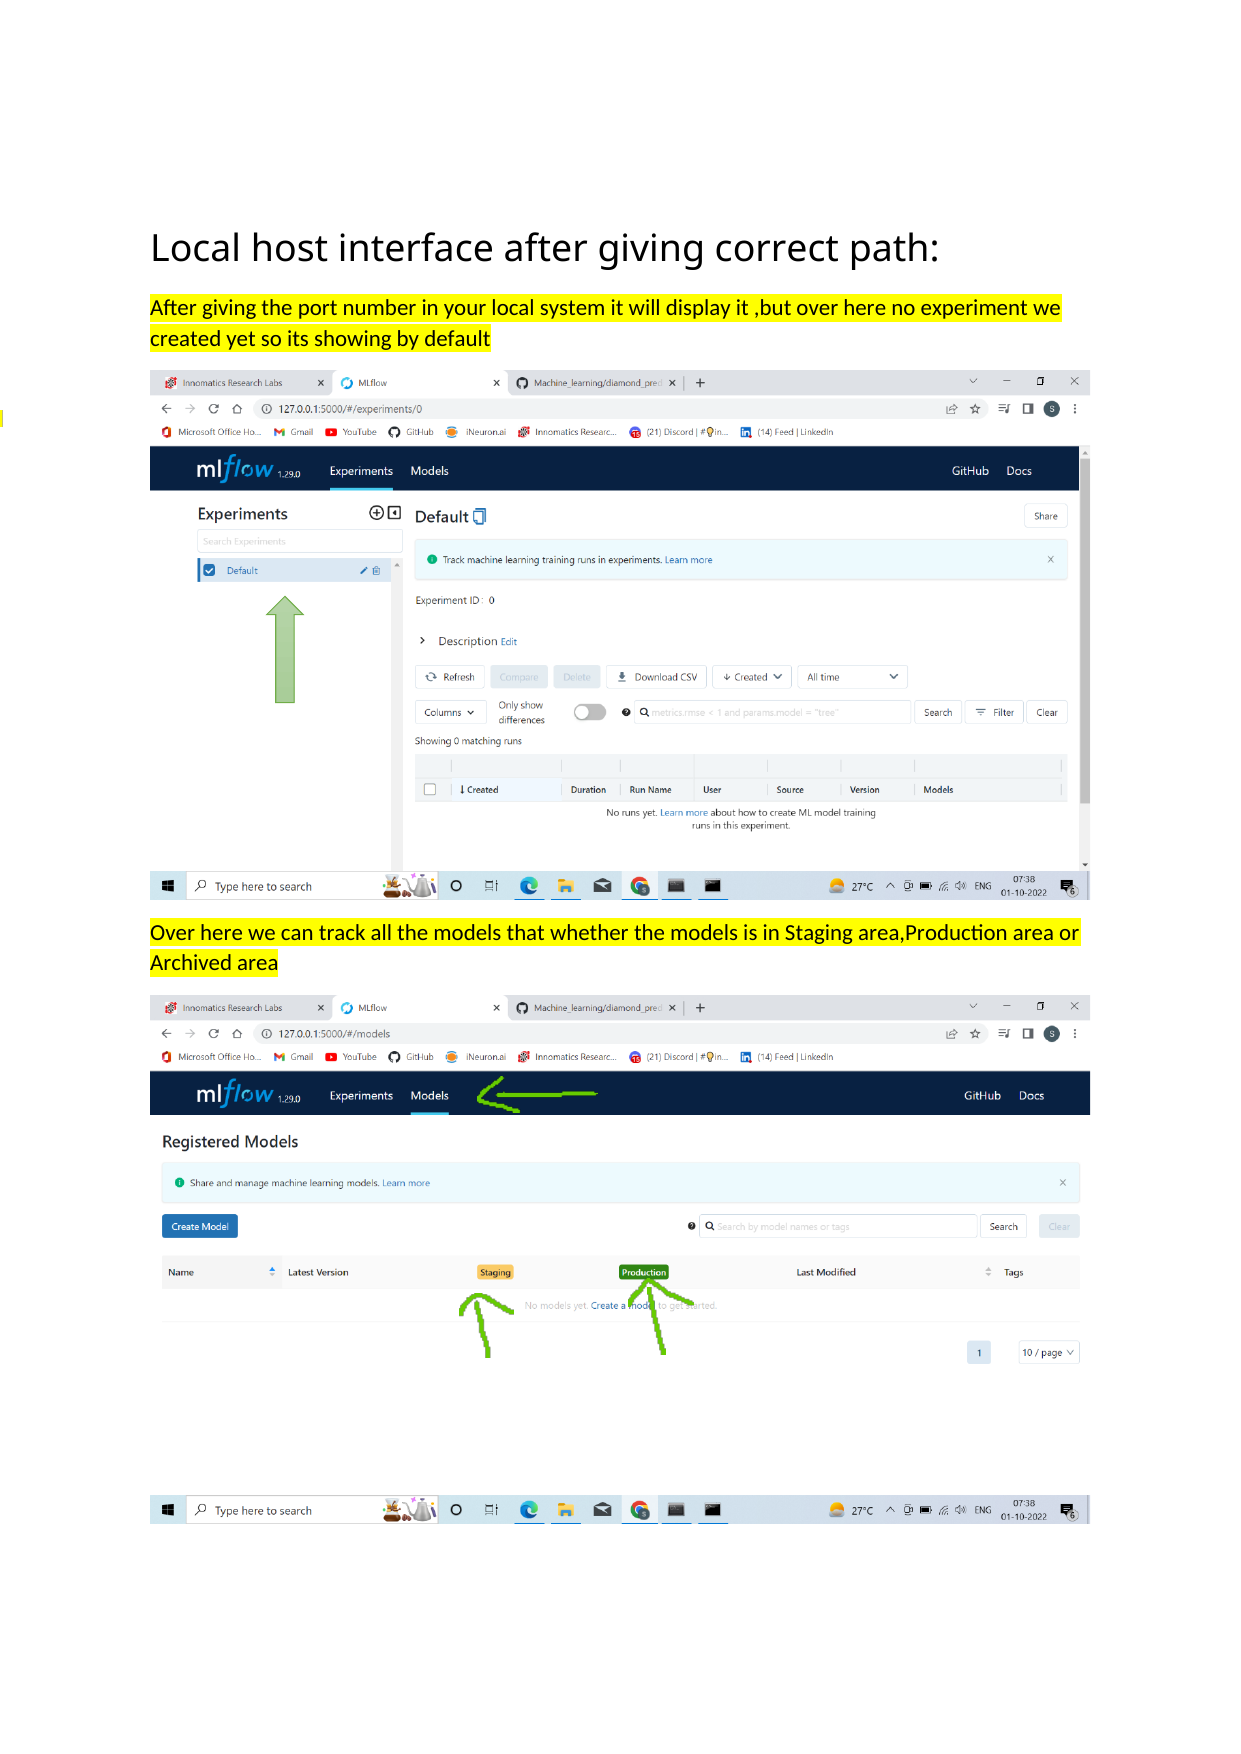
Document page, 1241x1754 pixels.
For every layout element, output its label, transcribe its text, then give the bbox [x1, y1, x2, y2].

text Over here we can track all the models that whether the models is in Staging area,Production area or Archived area [150, 918, 1090, 977]
text After giving the port number in your local system it will display it ,but over here no experiment we created yet so its showing by default [150, 293, 1090, 352]
text Local host interface after giving correct path: [150, 222, 1090, 273]
picture [150, 370, 1091, 900]
picture [0, 406, 4, 431]
picture [150, 995, 1091, 1524]
